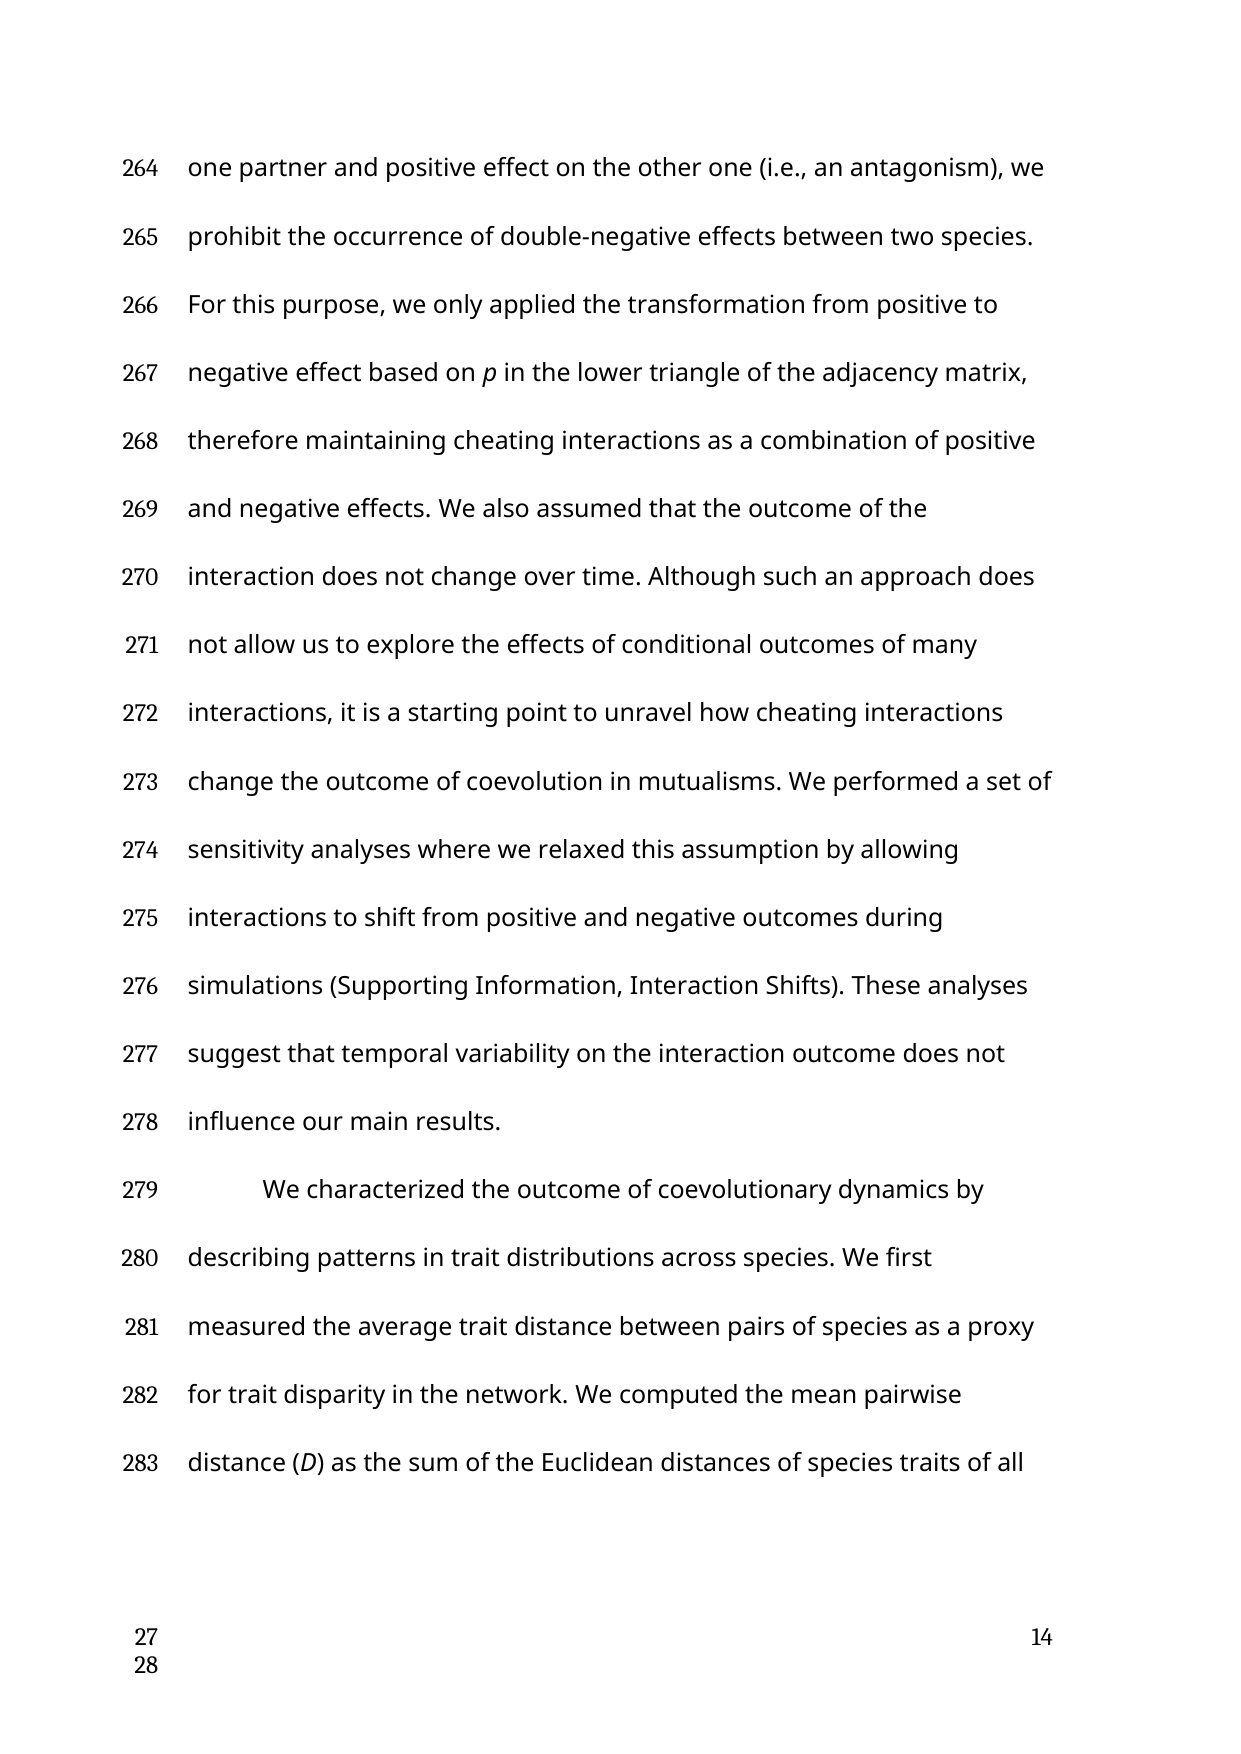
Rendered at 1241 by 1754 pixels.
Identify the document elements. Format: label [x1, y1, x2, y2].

text [187, 150, 1053, 1138]
text [187, 1172, 1053, 1478]
